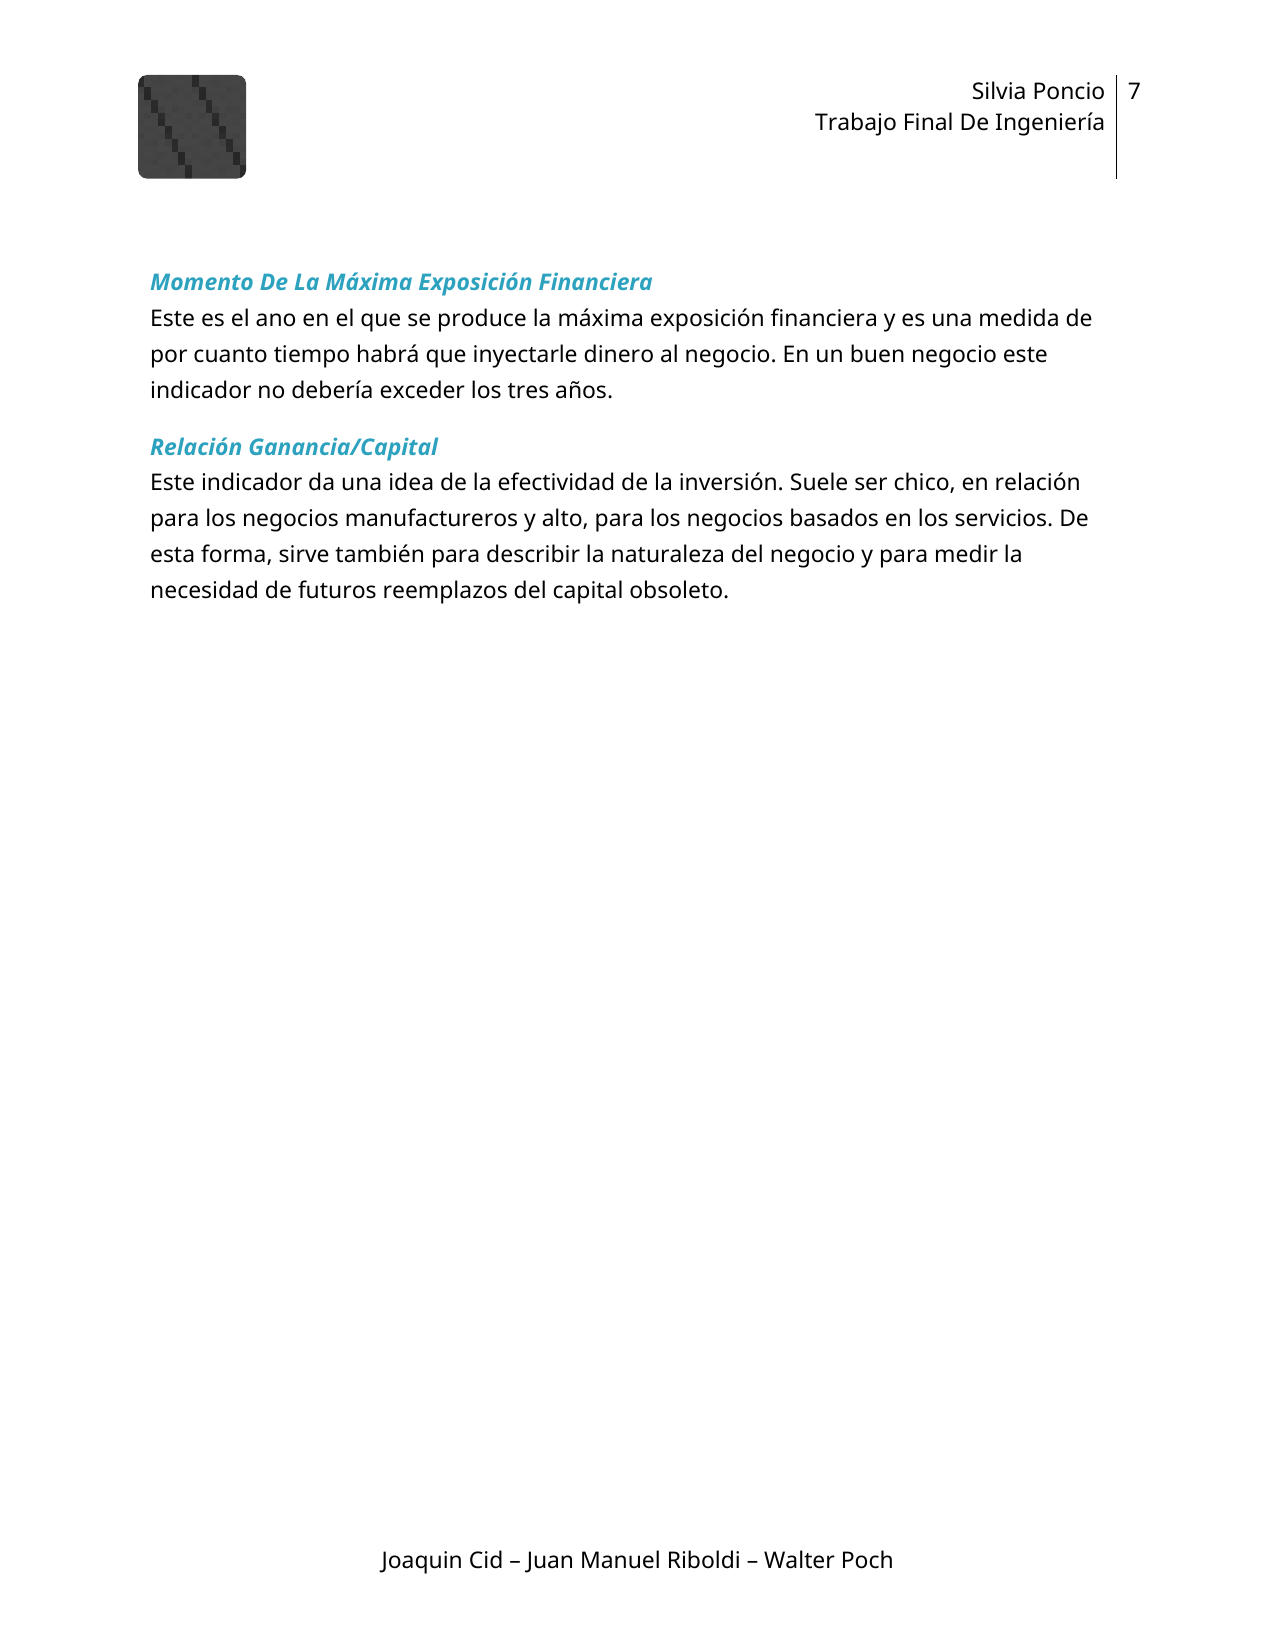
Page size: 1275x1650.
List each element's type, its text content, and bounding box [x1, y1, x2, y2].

text Este es el ano en el que se produce la máxima exposición financiera y es una medida de por cuanto tiempo habrá que inyectarle dinero al negocio. En un buen negocio este indicador no debería exceder los tres años. [150, 302, 1125, 405]
subtitle Momento De La Máxima Exposición Financiera [150, 266, 1125, 297]
subtitle Relación Ganancia/Capital [150, 430, 1125, 462]
text Este indicador da una idea de la efectividad de la inversión. Suele ser chico, en relación para los negocios manufactureros y alto, para los negocios basados en los servicios. De esta forma, sirve también para describir la naturaleza del negocio y para medir la necesidad de futuros reemplazos del capital obsoleto. [150, 466, 1125, 605]
